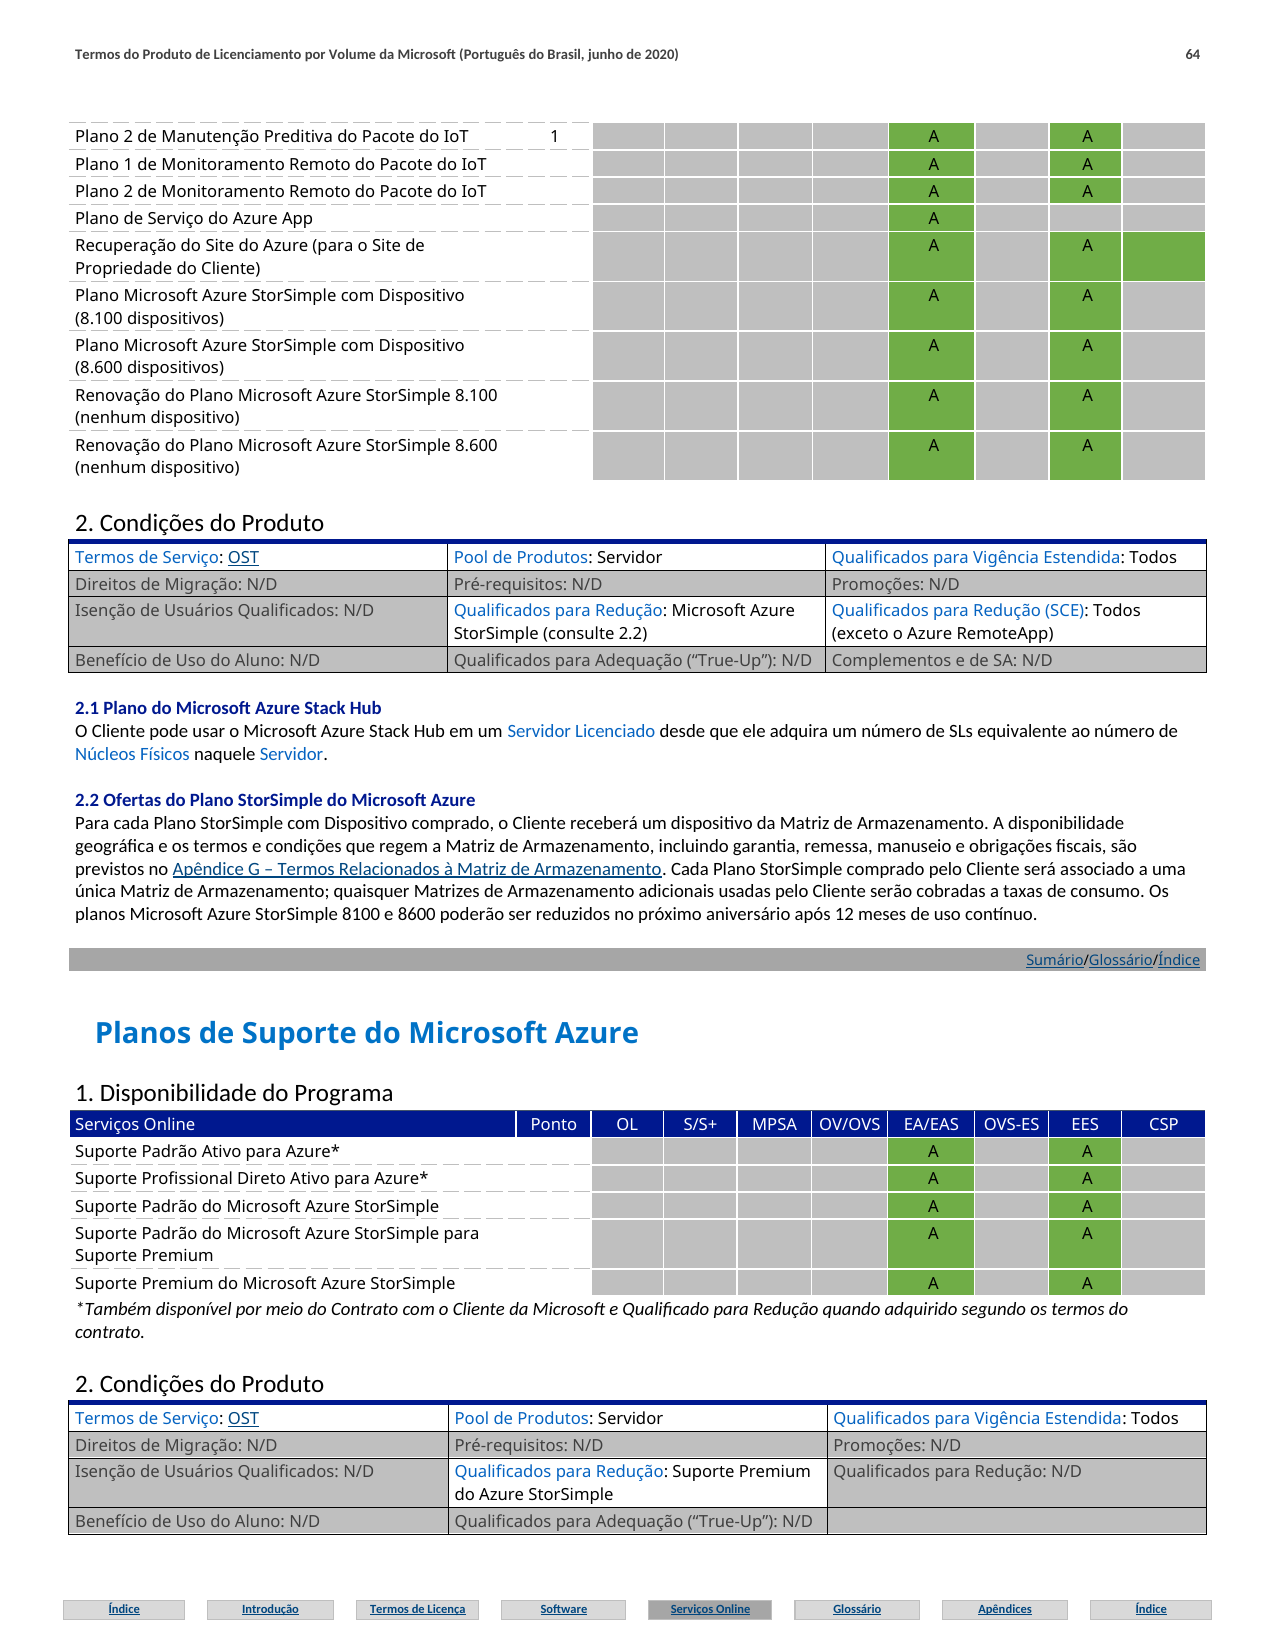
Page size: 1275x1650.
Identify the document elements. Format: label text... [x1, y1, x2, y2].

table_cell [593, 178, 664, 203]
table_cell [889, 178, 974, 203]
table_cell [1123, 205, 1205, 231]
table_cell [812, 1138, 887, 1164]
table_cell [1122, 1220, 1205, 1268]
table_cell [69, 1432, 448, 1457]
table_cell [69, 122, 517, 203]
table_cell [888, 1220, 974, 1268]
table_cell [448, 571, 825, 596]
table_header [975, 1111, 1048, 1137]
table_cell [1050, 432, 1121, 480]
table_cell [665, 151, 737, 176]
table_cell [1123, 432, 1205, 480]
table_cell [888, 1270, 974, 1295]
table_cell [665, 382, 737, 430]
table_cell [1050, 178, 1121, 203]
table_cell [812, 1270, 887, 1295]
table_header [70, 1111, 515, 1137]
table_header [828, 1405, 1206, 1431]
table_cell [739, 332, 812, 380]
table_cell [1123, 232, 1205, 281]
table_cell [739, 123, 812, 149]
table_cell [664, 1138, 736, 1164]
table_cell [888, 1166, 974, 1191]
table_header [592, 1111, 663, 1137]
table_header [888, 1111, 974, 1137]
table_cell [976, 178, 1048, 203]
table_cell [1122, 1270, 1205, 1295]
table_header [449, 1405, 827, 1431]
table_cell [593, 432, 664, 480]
subtitle Planos de Suporte do Microsoft Azure [75, 1013, 1200, 1052]
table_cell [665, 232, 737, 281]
list *Também disponível por meio do Contrato com o Cliente da Microsoft e Qualificado para Redução quando adquirido segundo os termos do contrato. [75, 1297, 1200, 1343]
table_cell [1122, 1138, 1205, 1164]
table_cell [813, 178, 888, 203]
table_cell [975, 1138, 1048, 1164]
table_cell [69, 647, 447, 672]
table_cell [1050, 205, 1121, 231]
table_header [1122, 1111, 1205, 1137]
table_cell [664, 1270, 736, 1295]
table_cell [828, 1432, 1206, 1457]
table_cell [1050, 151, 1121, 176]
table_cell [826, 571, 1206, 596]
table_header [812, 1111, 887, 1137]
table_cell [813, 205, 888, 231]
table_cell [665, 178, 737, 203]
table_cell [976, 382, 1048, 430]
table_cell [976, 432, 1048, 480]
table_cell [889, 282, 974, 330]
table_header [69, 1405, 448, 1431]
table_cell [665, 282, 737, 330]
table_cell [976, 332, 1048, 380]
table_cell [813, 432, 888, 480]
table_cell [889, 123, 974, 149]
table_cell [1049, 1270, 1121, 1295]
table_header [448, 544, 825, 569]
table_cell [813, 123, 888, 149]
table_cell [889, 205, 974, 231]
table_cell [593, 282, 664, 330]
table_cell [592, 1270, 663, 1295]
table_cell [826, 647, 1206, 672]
list O Cliente pode usar o Microsoft Azure Stack Hub em um Servidor Licenciado desde que ele adquira um número de SLs equivalente ao número de Núcleos Físicos naquele Servidor. [75, 719, 1200, 765]
list Para cada Plano StorSimple com Dispositivo comprado, o Cliente receberá um dispositivo da Matriz de Armazenamento. A disponibilidade geográfica e os termos e condições que regem a Matriz de Armazenamento, incluindo garantia, remessa, manuseio e obrigações fiscais, são previstos no Apêndice G – Termos Relacionados à Matriz de Armazenamento. Cada Plano StorSimple comprado pelo Cliente será associado a uma única Matriz de Armazenamento; quaisquer Matrizes de Armazenamento adicionais usadas pelo Cliente serão cobradas a taxas de consumo. Os planos Microsoft Azure StorSimple 8100 e 8600 poderão ser reduzidos no próximo aniversário após 12 meses de uso contínuo. [75, 811, 1200, 925]
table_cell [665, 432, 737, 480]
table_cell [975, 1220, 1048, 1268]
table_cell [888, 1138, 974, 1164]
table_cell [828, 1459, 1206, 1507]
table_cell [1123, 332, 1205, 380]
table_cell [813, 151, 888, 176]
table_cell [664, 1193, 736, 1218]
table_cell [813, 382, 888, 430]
list 2. Condições do Produto [75, 507, 1200, 537]
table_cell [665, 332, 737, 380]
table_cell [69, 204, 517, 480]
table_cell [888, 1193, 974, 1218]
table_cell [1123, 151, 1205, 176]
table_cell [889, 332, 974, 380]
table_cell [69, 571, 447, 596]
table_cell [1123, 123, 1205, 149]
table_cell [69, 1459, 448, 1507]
list 1. Disponibilidade do Programa [75, 1077, 1200, 1108]
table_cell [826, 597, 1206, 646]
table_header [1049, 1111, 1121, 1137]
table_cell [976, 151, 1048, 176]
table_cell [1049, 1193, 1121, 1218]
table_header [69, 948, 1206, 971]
subtitle 2.2 Ofertas do Plano StorSimple do Microsoft Azure [75, 788, 1200, 811]
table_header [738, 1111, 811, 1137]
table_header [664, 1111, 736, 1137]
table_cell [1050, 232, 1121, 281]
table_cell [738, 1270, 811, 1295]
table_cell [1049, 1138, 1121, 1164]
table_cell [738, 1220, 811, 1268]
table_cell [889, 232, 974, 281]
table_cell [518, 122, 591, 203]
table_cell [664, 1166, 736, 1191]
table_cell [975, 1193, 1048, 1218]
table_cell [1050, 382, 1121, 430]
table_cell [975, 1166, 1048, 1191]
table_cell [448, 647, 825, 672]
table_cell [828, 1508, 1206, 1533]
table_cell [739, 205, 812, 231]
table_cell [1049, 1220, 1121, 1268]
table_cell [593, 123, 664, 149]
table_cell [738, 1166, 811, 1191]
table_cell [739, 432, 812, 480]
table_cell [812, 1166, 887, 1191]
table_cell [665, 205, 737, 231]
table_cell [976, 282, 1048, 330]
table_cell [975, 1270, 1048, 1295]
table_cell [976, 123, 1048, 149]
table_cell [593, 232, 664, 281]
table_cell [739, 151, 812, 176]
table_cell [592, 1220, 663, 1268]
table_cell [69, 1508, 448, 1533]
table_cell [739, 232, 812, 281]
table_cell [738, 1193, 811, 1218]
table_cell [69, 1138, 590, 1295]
subtitle 2.1 Plano do Microsoft Azure Stack Hub [75, 696, 1200, 719]
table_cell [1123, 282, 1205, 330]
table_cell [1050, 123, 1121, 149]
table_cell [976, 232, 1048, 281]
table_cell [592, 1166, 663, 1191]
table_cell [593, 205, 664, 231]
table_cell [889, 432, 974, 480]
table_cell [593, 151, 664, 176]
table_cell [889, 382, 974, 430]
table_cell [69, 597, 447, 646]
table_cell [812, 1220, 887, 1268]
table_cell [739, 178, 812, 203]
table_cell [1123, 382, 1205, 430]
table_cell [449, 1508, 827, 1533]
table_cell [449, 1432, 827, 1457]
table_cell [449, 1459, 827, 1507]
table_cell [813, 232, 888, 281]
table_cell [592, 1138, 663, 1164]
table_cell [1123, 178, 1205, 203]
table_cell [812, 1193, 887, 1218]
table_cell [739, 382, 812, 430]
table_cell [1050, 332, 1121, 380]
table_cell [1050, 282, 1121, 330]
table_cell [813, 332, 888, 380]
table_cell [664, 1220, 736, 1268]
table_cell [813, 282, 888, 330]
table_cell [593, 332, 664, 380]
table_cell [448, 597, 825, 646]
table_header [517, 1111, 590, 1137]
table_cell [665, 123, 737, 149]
list 2. Condições do Produto [75, 1368, 1200, 1398]
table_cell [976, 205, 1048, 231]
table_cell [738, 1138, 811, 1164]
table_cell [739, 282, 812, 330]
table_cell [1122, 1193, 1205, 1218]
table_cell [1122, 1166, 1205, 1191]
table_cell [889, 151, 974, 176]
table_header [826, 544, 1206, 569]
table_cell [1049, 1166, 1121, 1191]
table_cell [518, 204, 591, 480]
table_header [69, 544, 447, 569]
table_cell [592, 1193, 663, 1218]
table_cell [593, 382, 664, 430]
